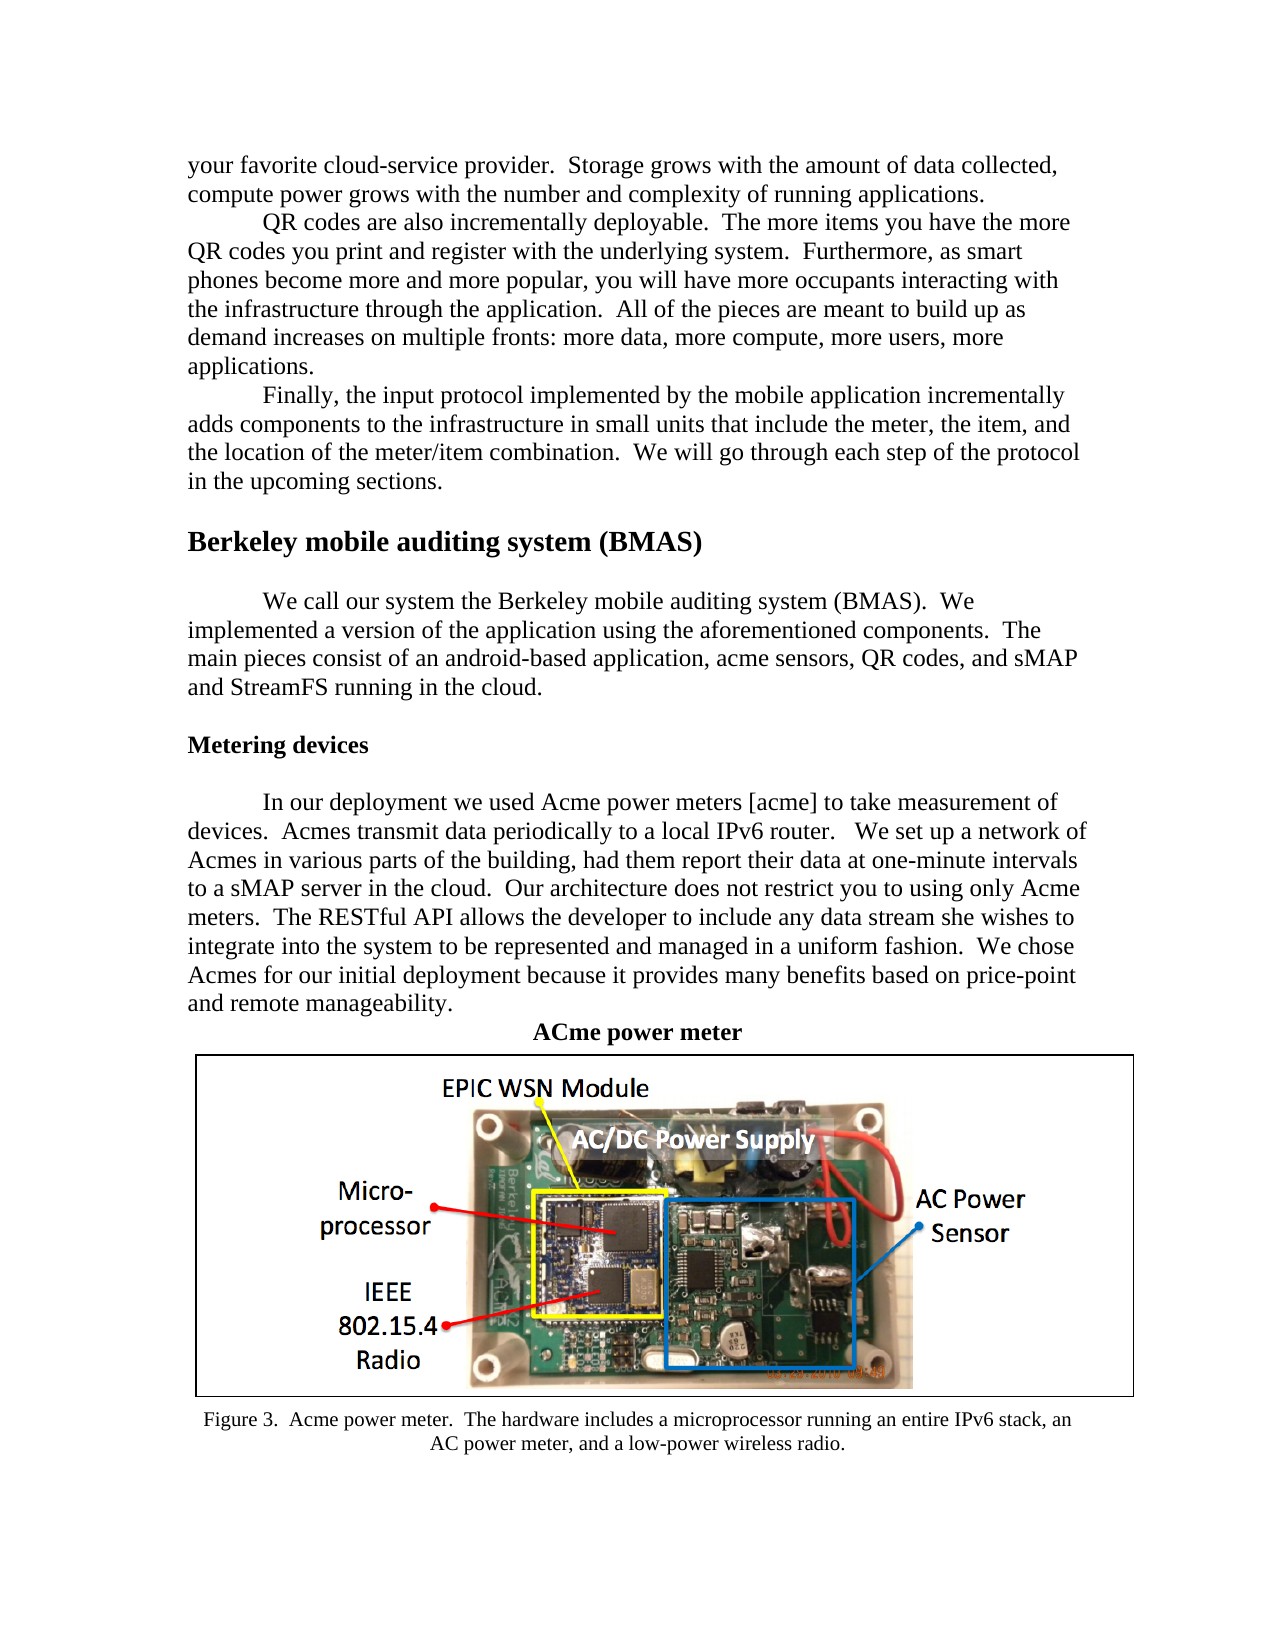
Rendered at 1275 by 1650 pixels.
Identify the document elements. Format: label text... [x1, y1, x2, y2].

text Metering devices [187, 730, 1087, 758]
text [187, 150, 1087, 207]
text We call our system the Berkeley mobile auditing system (BMAS). We implemented a version of the application using the aforementioned components. The main pieces consist of an android-based application, acme sensors, QR codes, and sMAP and StreamFS running in the cloud. [187, 586, 1087, 701]
text Finally, the input protocol implemented by the mobile application incrementally adds components to the infrastructure in small units that include the meter, the item, and the location of the meter/item combination. We will go through each step of the protocol in the upcoming sections. [187, 380, 1087, 495]
text Berkeley mobile auditing system (BMAS) [187, 524, 1087, 557]
text QR codes are also incrementally deployable. The more items you have the more QR codes you print and register with the underlying system. Furthermore, as smart phones become more and more popular, you will have more occupants interacting with the infrastructure through the application. All of the pieces are meant to build up as demand increases on multiple fronts: more data, more compute, more users, more applications. [187, 207, 1087, 380]
title ACme power meter [187, 1017, 1087, 1046]
picture [314, 1062, 1027, 1389]
text In our deployment we used Acme power meters [acme] to take measurement of devices. Acmes transmit data periodically to a local IPv6 router. We set up a network of Acmes in various parts of the building, had them report their data at one-minute intervals to a sMAP server in the cloud. Our architecture does not restrict you to using only Acme meters. The RESTful API allows the developer to include any data stream she wishes to integrate into the system to be represented and managed in a uniform fashion. We chose Acmes for our initial deployment because it provides many benefits based on price-point and remote manageability. [187, 787, 1087, 1017]
